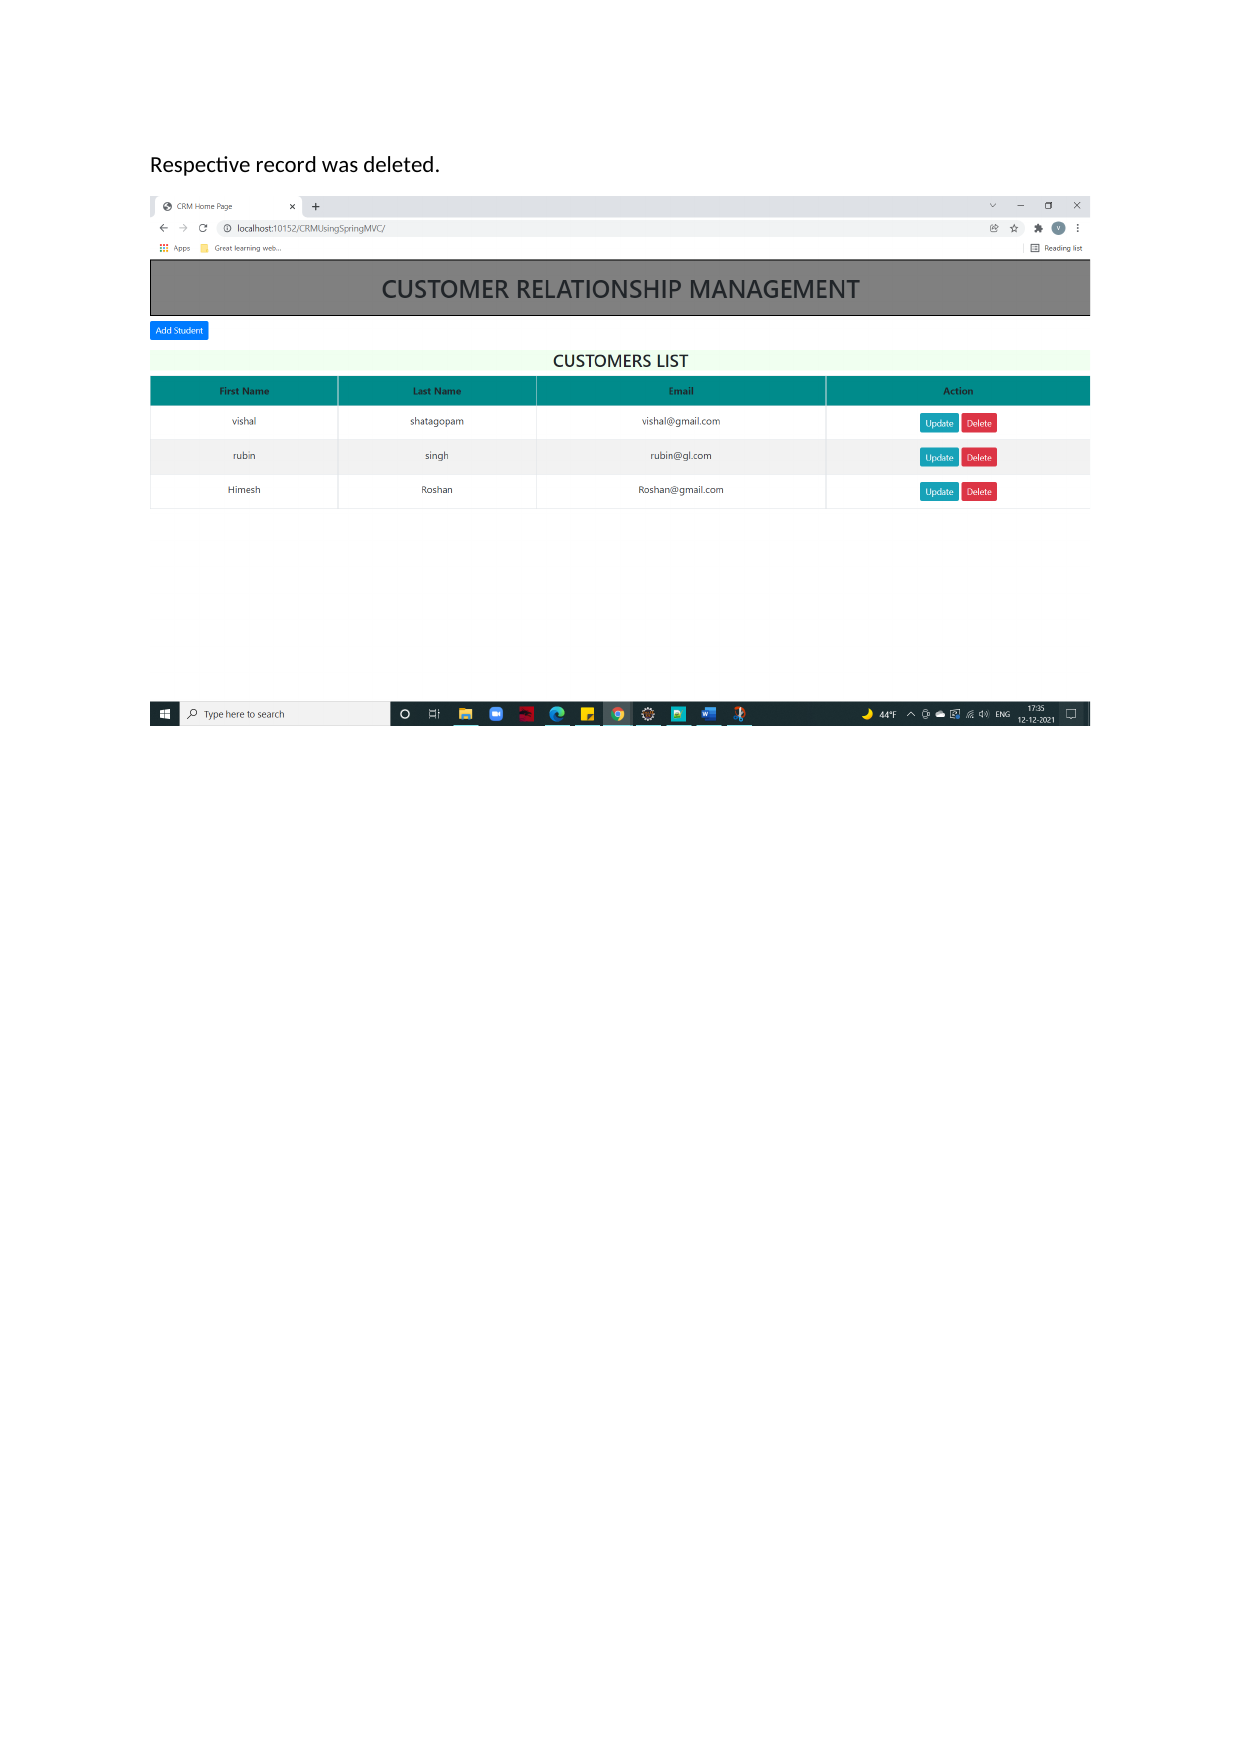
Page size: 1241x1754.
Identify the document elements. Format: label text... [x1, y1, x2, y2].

text Respective record was deleted. [150, 150, 1090, 178]
picture [150, 196, 1091, 726]
